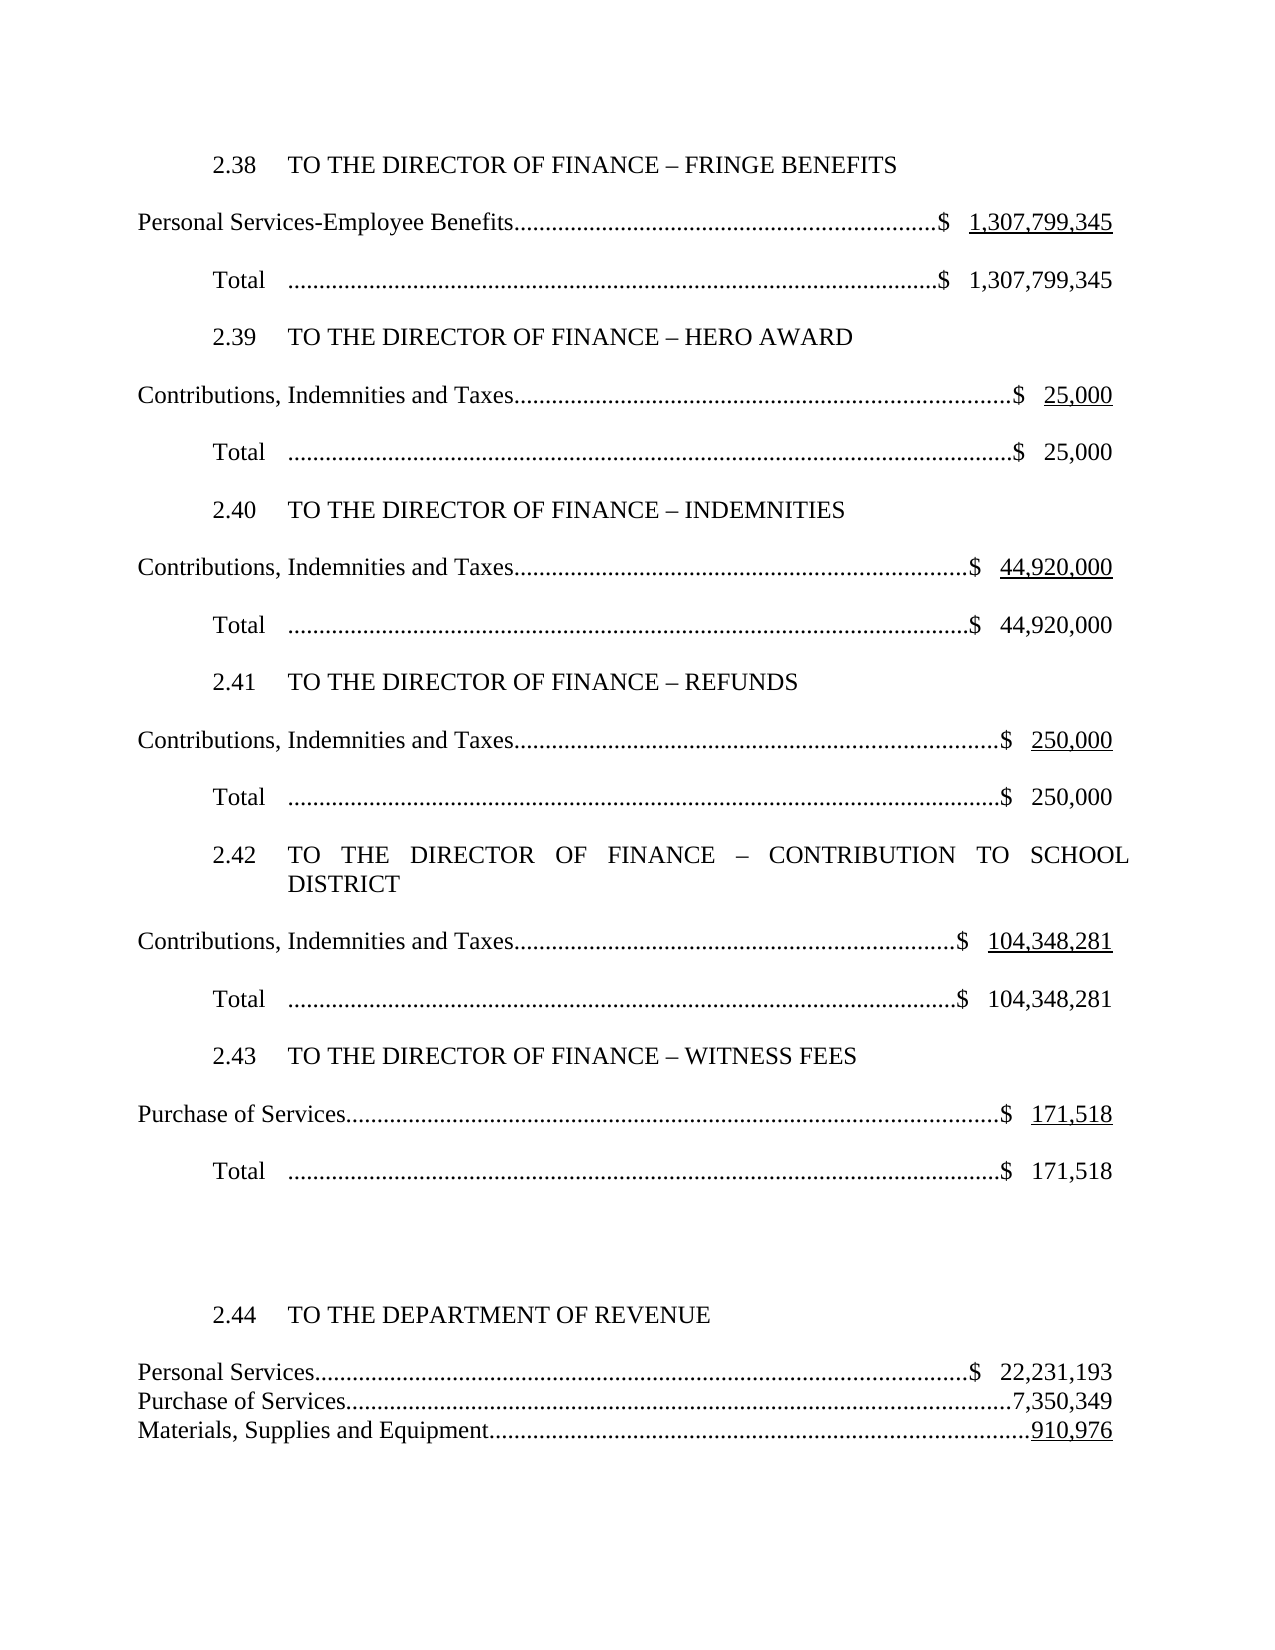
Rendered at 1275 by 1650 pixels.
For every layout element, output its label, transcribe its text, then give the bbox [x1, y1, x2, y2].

text Total $ 250,000 [137, 782, 1131, 811]
text Materials, Supplies and Equipment 910,976 [137, 1415, 1131, 1444]
text 2.41 TO THE DIRECTOR OF FINANCE – REFUNDS [137, 667, 1131, 696]
text Purchase of Services $ 171,518 [137, 1099, 1131, 1127]
text Contributions, Indemnities and Taxes $ 44,920,000 [137, 552, 1131, 581]
text 2.42 TO THE DIRECTOR OF FINANCE – CONTRIBUTION TO SCHOOL DISTRICT [137, 840, 1131, 897]
text Personal Services-Employee Benefits $ 1,307,799,345 [137, 207, 1131, 236]
text Total $ 25,000 [137, 437, 1131, 466]
text Total $ 104,348,281 [137, 984, 1131, 1012]
text Total $ 171,518 [137, 1156, 1131, 1185]
text Total $ 1,307,799,345 [137, 265, 1131, 294]
text Contributions, Indemnities and Taxes $ 104,348,281 [137, 926, 1131, 955]
text 2.43 TO THE DIRECTOR OF FINANCE – WITNESS FEES [137, 1041, 1131, 1070]
text Contributions, Indemnities and Taxes $ 25,000 [137, 380, 1131, 409]
text 2.40 TO THE DIRECTOR OF FINANCE – INDEMNITIES [137, 495, 1131, 524]
text Personal Services $ 22,231,193 [137, 1357, 1131, 1386]
text Contributions, Indemnities and Taxes $ 250,000 [137, 725, 1131, 754]
text 2.44 TO THE DEPARTMENT OF REVENUE [137, 1300, 1131, 1329]
text Total $ 44,920,000 [137, 610, 1131, 639]
text 2.39 TO THE DIRECTOR OF FINANCE – HERO AWARD [137, 322, 1131, 351]
text 2.38 TO THE DIRECTOR OF FINANCE – FRINGE BENEFITS [137, 150, 1131, 179]
text Purchase of Services 7,350,349 [137, 1386, 1131, 1415]
